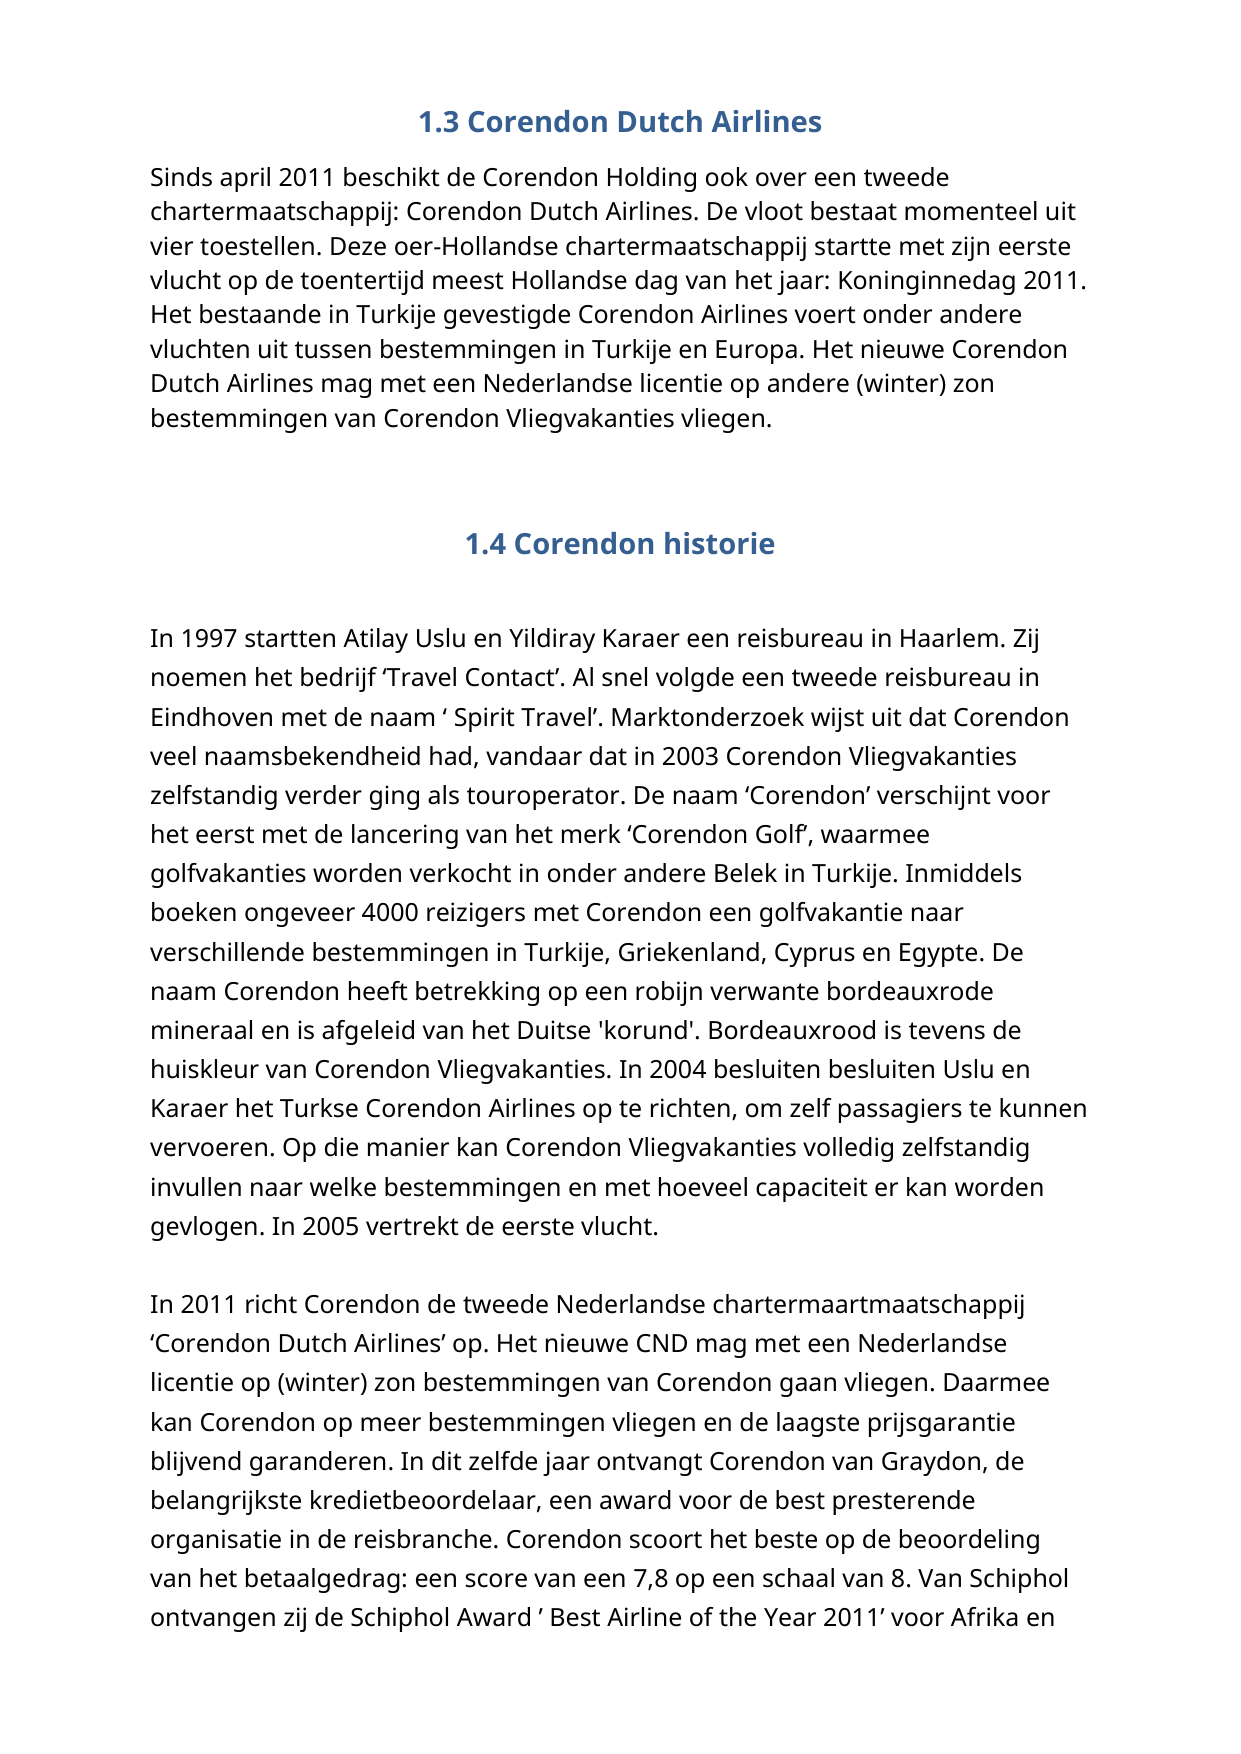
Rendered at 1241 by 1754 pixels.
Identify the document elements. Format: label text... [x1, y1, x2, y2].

subtitle 1.3 Corendon Dutch Airlines [150, 101, 1090, 141]
subtitle 1.4 Corendon historie [150, 523, 1090, 563]
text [150, 1287, 1090, 1634]
text Sinds april 2011 beschikt de Corendon Holding ook over een tweede chartermaatschappij: Corendon Dutch Airlines. De vloot bestaat momenteel uit vier toestellen. Deze oer-Hollandse chartermaatschappij startte met zijn eerste vlucht op de toentertijd meest Hollandse dag van het jaar: Koninginnedag 2011. Het bestaande in Turkije gevestigde Corendon Airlines voert onder andere vluchten uit tussen bestemmingen in Turkije en Europa. Het nieuwe Corendon Dutch Airlines mag met een Nederlandse licentie op andere (winter) zon bestemmingen van Corendon Vliegvakanties vliegen. [150, 159, 1090, 434]
text In 1997 startten Atilay Uslu en Yildiray Karaer een reisbureau in Haarlem. Zij noemen het bedrijf ‘Travel Contact’. Al snel volgde een tweede reisbureau in Eindhoven met de naam ‘ Spirit Travel’. Marktonderzoek wijst uit dat Corendon veel naamsbekendheid had, vandaar dat in 2003 Corendon Vliegvakanties zelfstandig verder ging als touroperator. De naam ‘Corendon’ verschijnt voor het eerst met de lancering van het merk ‘Corendon Golf’, waarmee golfvakanties worden verkocht in onder andere Belek in Turkije. Inmiddels boeken ongeveer 4000 reizigers met Corendon een golfvakantie naar verschillende bestemmingen in Turkije, Griekenland, Cyprus en Egypte. De naam Corendon heeft betrekking op een robijn verwante bordeauxrode mineraal en is afgeleid van het Duitse 'korund'. Bordeauxrood is tevens de huiskleur van Corendon Vliegvakanties. In 2004 besluiten besluiten Uslu en Karaer het Turkse Corendon Airlines op te richten, om zelf passagiers te kunnen vervoeren. Op die manier kan Corendon Vliegvakanties volledig zelfstandig invullen naar welke bestemmingen en met hoeveel capaciteit er kan worden gevlogen. In 2005 vertrekt de eerste vlucht. [150, 621, 1090, 1242]
